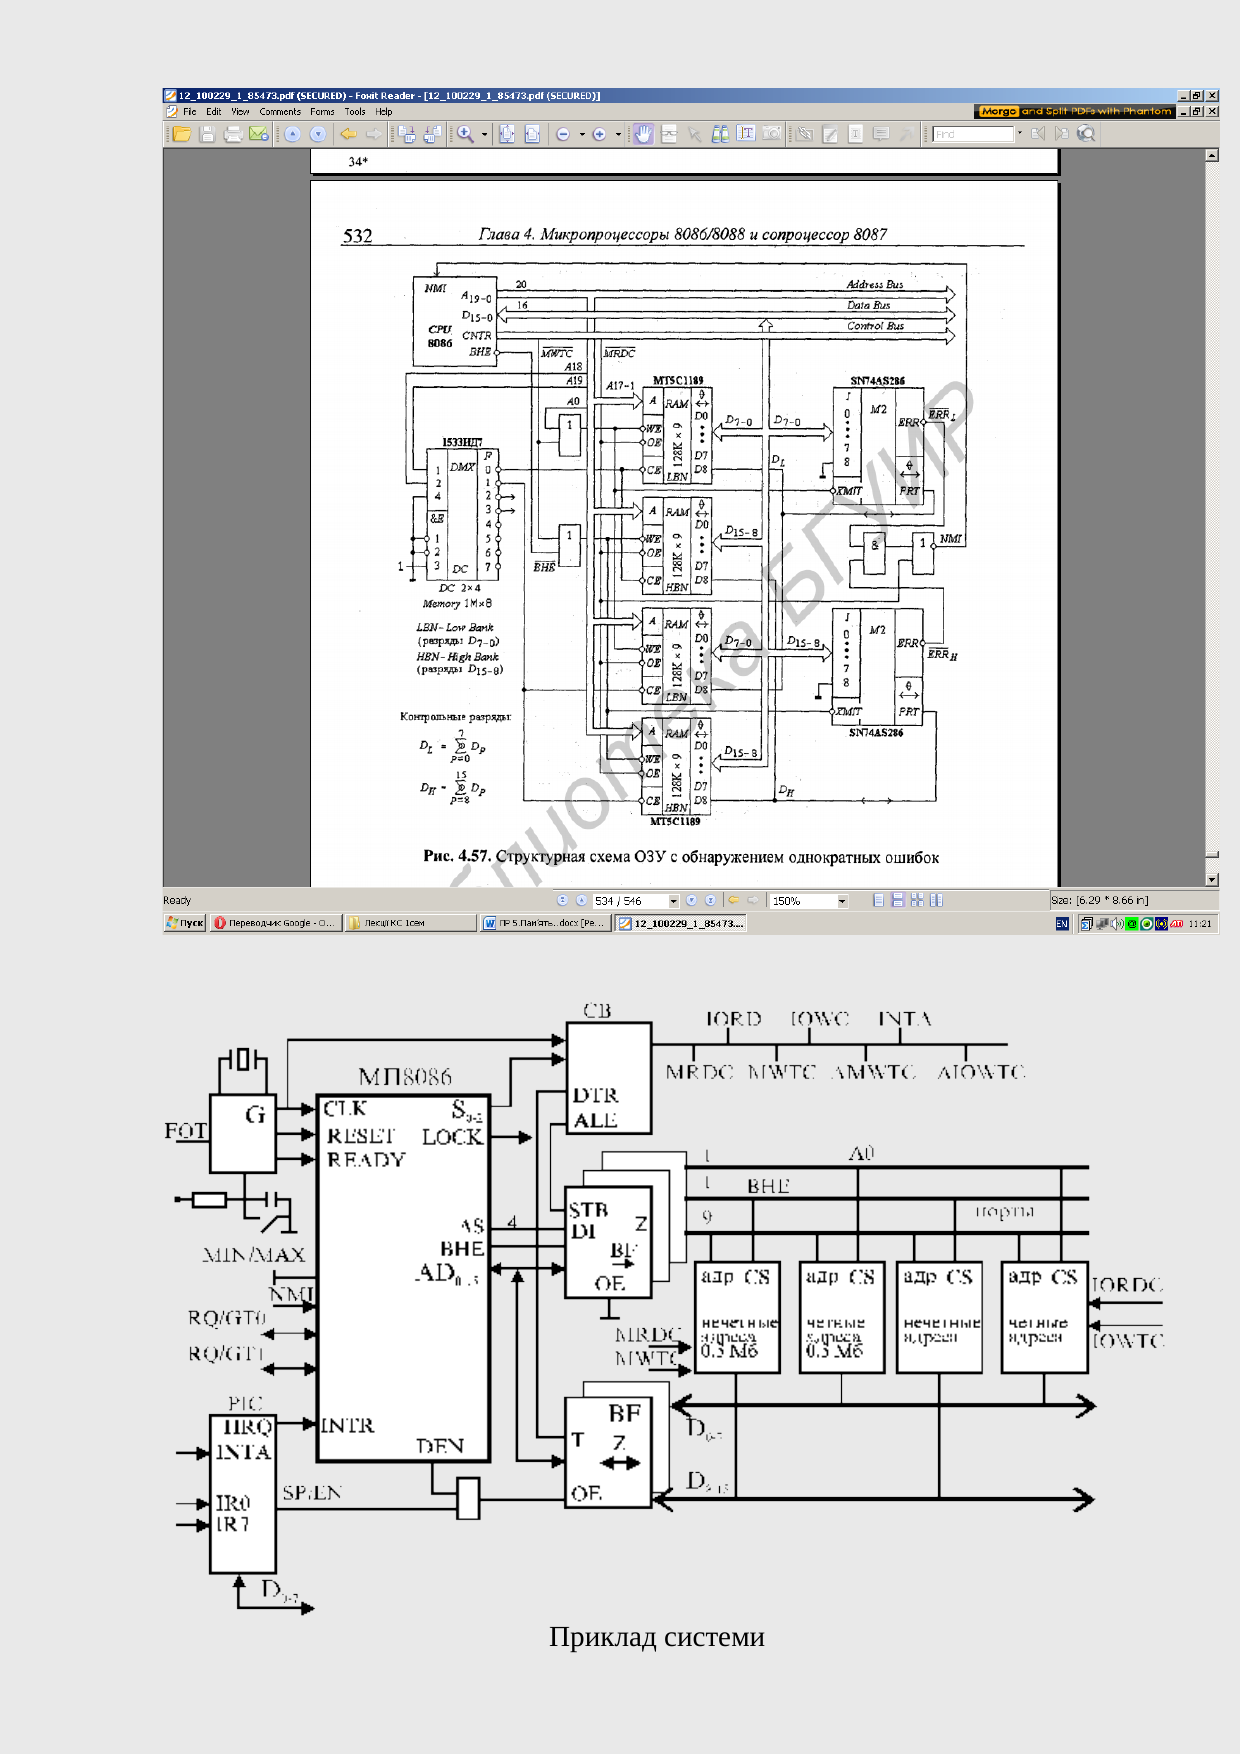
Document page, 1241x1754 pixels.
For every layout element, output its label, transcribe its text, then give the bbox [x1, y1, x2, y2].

picture [162, 88, 1220, 935]
text Приклад системи [103, 1619, 1152, 1653]
picture [162, 1001, 1168, 1619]
